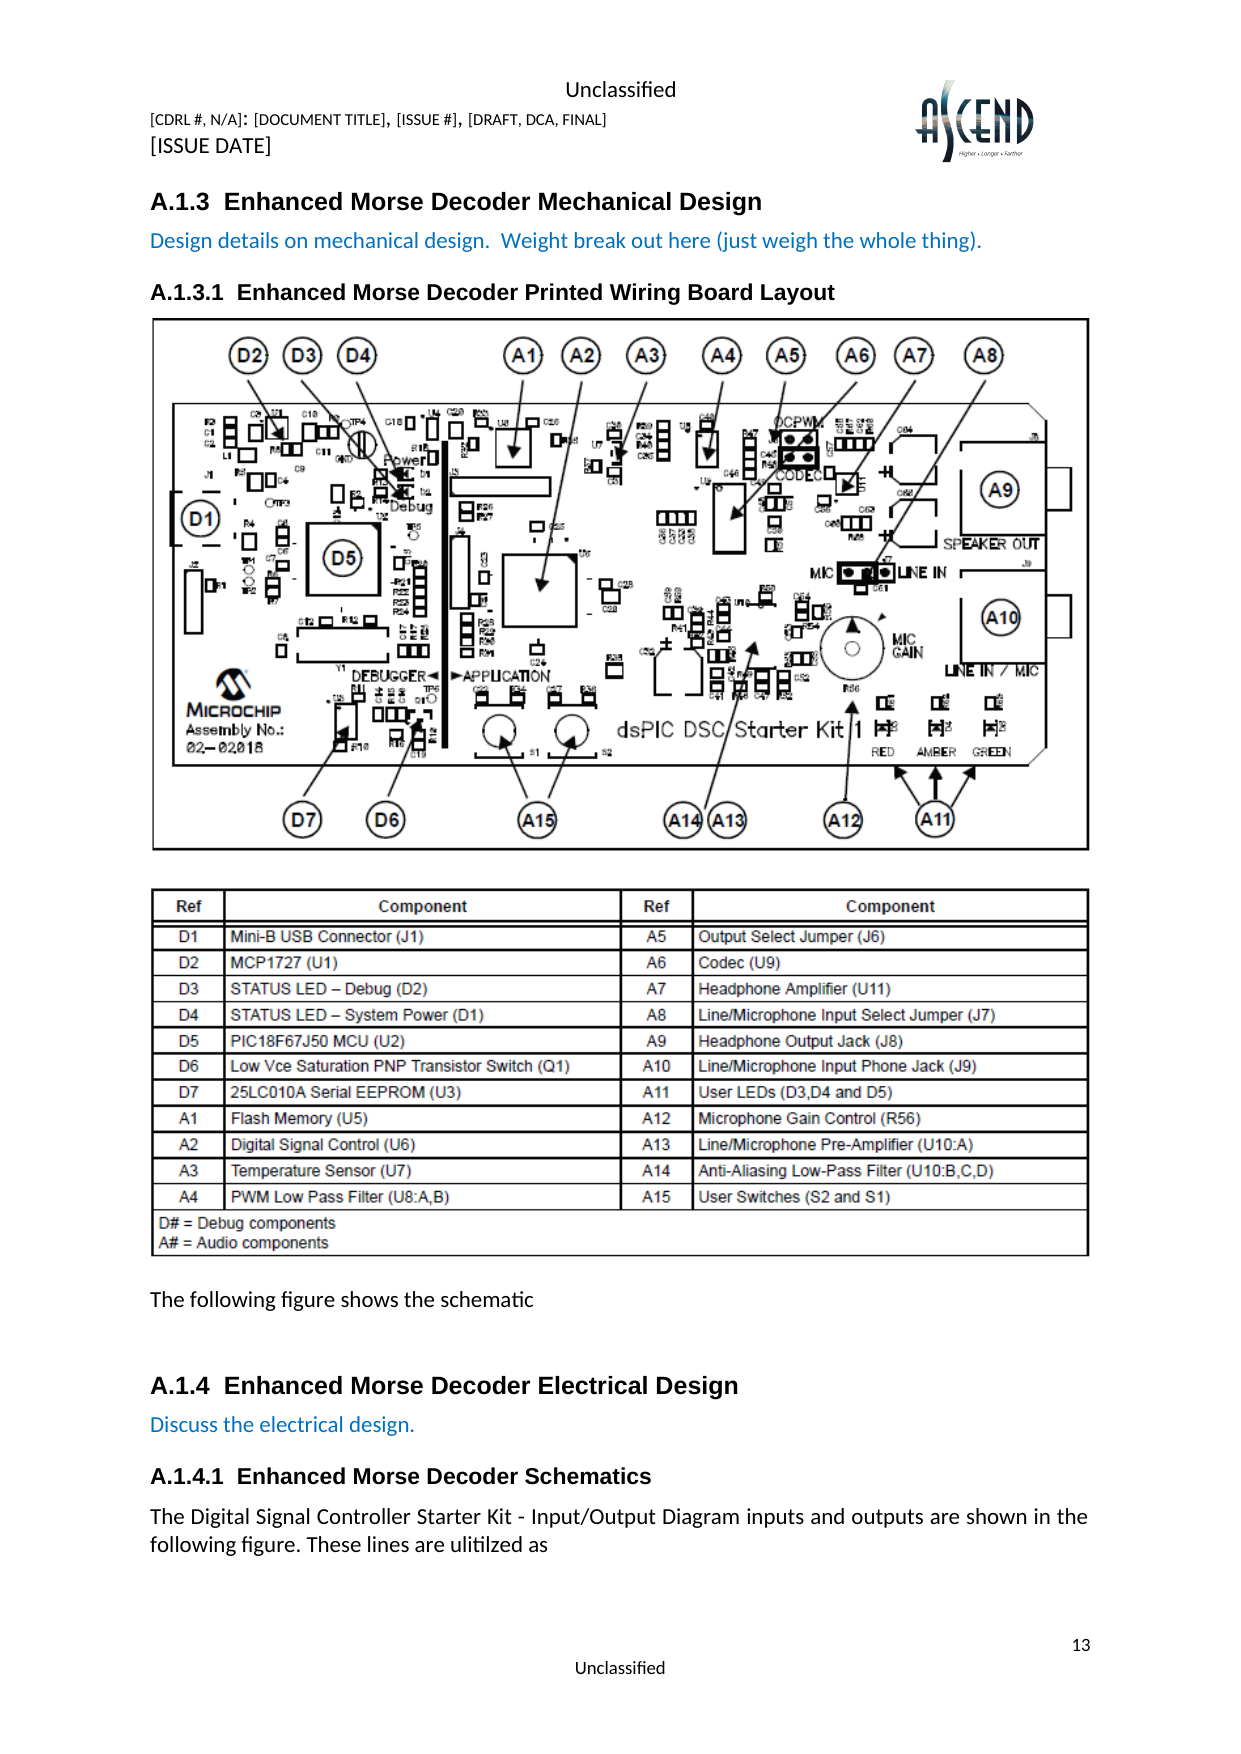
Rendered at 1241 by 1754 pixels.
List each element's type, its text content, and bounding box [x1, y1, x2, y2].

text Enhanced Morse Decoder Mechanical Design [150, 187, 1090, 216]
text Enhanced Morse Decoder Printed Wiring Board Layout [150, 279, 1090, 306]
text Design details on mechanical design. Weight break out here (just weigh the whole thing). [150, 226, 1090, 254]
text The following figure shows the schematic [150, 1286, 1090, 1313]
text Enhanced Morse Decoder Electrical Design [150, 1371, 1090, 1400]
text Enhanced Morse Decoder Schematics [150, 1463, 1090, 1490]
picture [913, 78, 1035, 164]
text The Digital Signal Controller Starter Kit - Input/Output Diagram inputs and outputs are shown in the following figure. These lines are ulitilzed as [150, 1502, 1090, 1558]
text Discuss the electrical design. [150, 1410, 1090, 1438]
